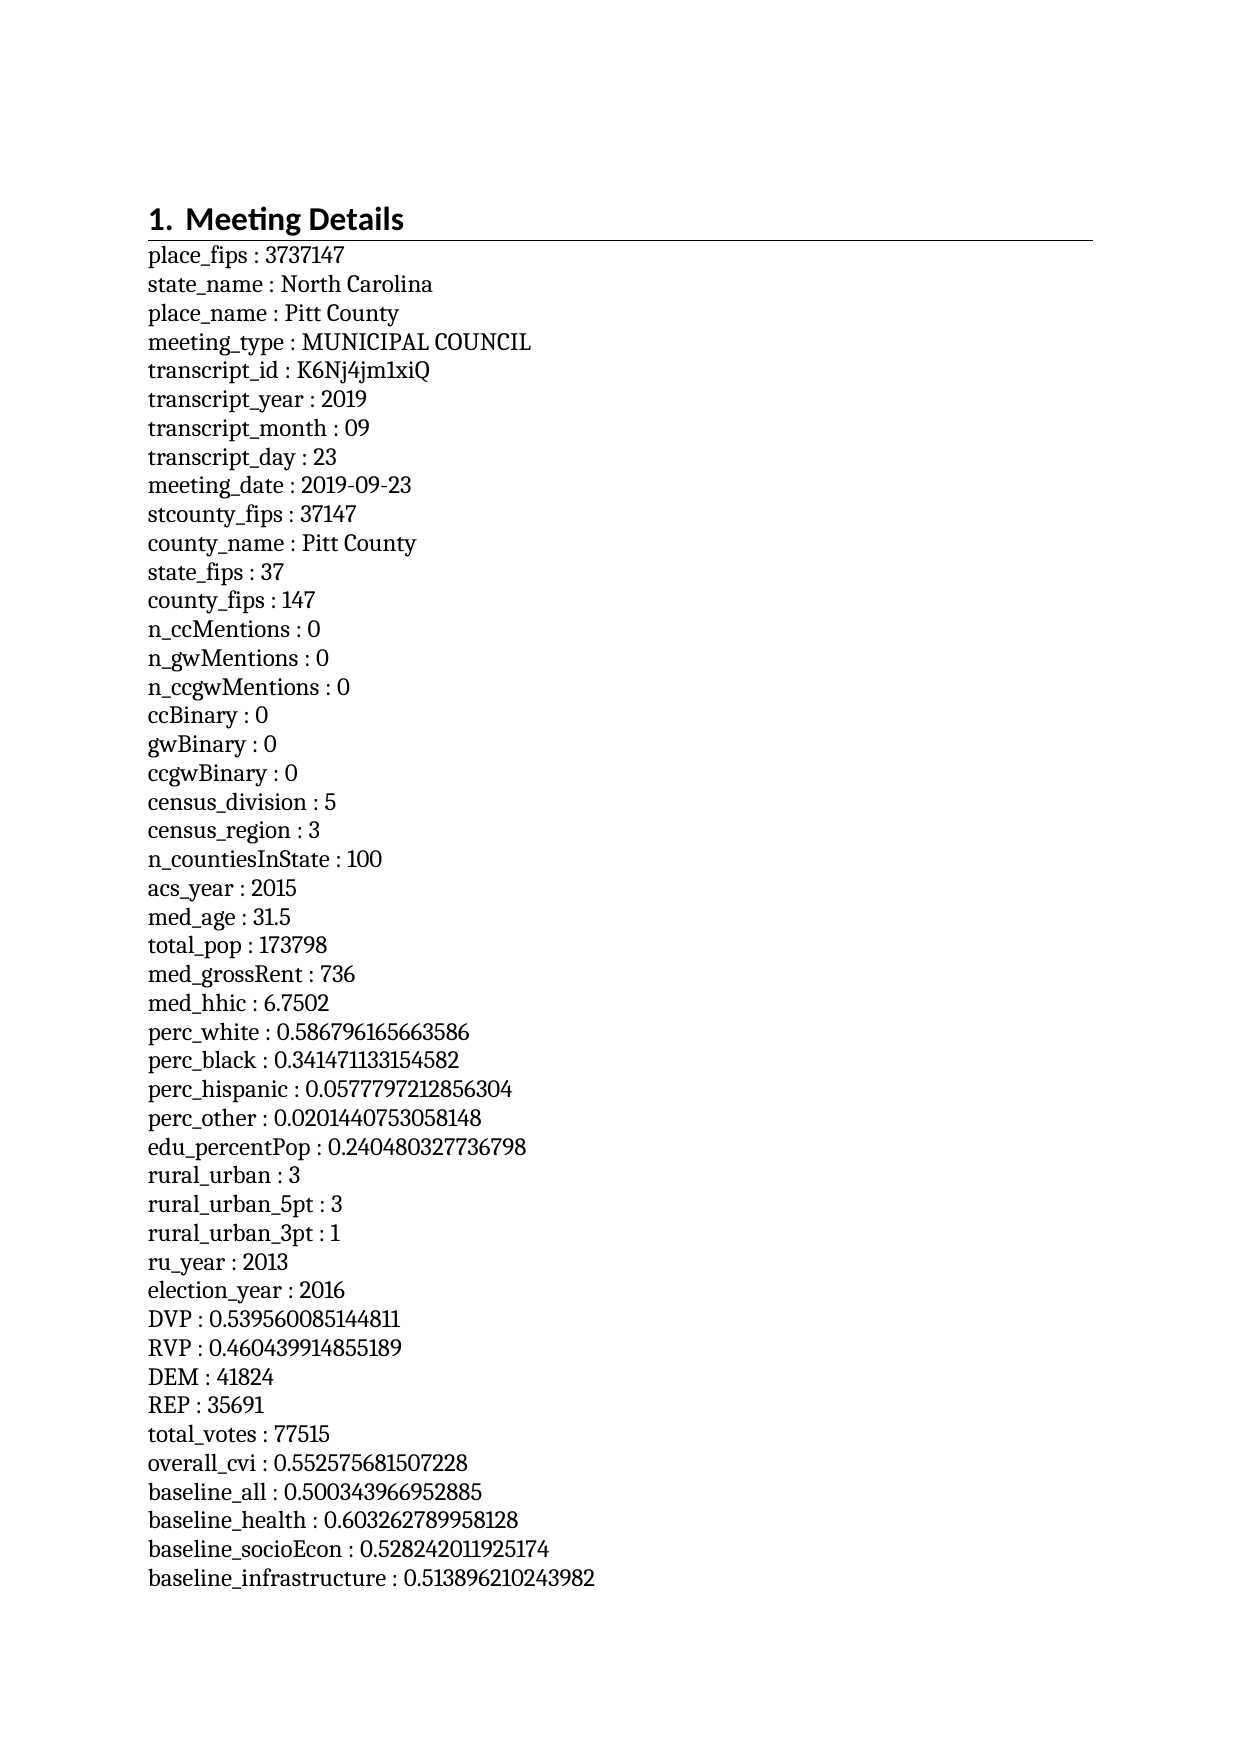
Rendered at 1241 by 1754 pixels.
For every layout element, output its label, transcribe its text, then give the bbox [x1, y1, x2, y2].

text baseline_infrastructure : 0.513896210243982 [148, 1564, 1093, 1593]
text perc_other : 0.0201440753058148 [148, 1104, 1093, 1133]
text baseline_health : 0.603262789958128 [148, 1506, 1093, 1535]
text RVP : 0.460439914855189 [148, 1334, 1093, 1363]
text baseline_all : 0.500343966952885 [148, 1478, 1093, 1506]
text baseline_socioEcon : 0.528242011925174 [148, 1535, 1093, 1564]
text transcript_year : 2019 [148, 385, 1093, 414]
text DEM : 41824 [148, 1363, 1093, 1391]
text rural_urban : 3 [148, 1161, 1093, 1190]
text election_year : 2016 [148, 1276, 1093, 1305]
text total_pop : 173798 [148, 931, 1093, 960]
text perc_hispanic : 0.0577797212856304 [148, 1075, 1093, 1104]
text county_name : Pitt County [148, 529, 1093, 558]
text ccBinary : 0 [148, 701, 1093, 730]
text ccgwBinary : 0 [148, 759, 1093, 788]
text edu_percentPop : 0.240480327736798 [148, 1133, 1093, 1161]
text rural_urban_5pt : 3 [148, 1190, 1093, 1219]
text perc_white : 0.586796165663586 [148, 1018, 1093, 1046]
text transcript_month : 09 [148, 414, 1093, 443]
text census_division : 5 [148, 788, 1093, 816]
text transcript_id : K6Nj4jm1xiQ [148, 356, 1093, 385]
text med_grossRent : 736 [148, 960, 1093, 989]
text total_votes : 77515 [148, 1420, 1093, 1449]
text n_countiesInState : 100 [148, 845, 1093, 874]
text REP : 35691 [148, 1391, 1093, 1420]
text n_ccMentions : 0 [148, 615, 1093, 644]
text rural_urban_3pt : 1 [148, 1219, 1093, 1248]
text gwBinary : 0 [148, 730, 1093, 759]
text stcounty_fips : 37147 [148, 500, 1093, 529]
subtitle Meeting Details [148, 198, 1093, 240]
text census_region : 3 [148, 816, 1093, 845]
text state_fips : 37 [148, 558, 1093, 586]
text n_gwMentions : 0 [148, 644, 1093, 673]
text med_hhic : 6.7502 [148, 989, 1093, 1018]
text ru_year : 2013 [148, 1248, 1093, 1276]
text place_fips : 3737147 [148, 241, 1093, 270]
text perc_black : 0.341471133154582 [148, 1046, 1093, 1075]
text DVP : 0.539560085144811 [148, 1305, 1093, 1334]
text med_age : 31.5 [148, 903, 1093, 931]
text meeting_type : MUNICIPAL COUNCIL [148, 328, 1093, 356]
text overall_cvi : 0.552575681507228 [148, 1449, 1093, 1478]
text acs_year : 2015 [148, 874, 1093, 903]
text state_name : North Carolina [148, 270, 1093, 299]
text meeting_date : 2019-09-23 [148, 471, 1093, 500]
text n_ccgwMentions : 0 [148, 673, 1093, 701]
text transcript_day : 23 [148, 443, 1093, 471]
text place_name : Pitt County [148, 299, 1093, 328]
text county_fips : 147 [148, 586, 1093, 615]
